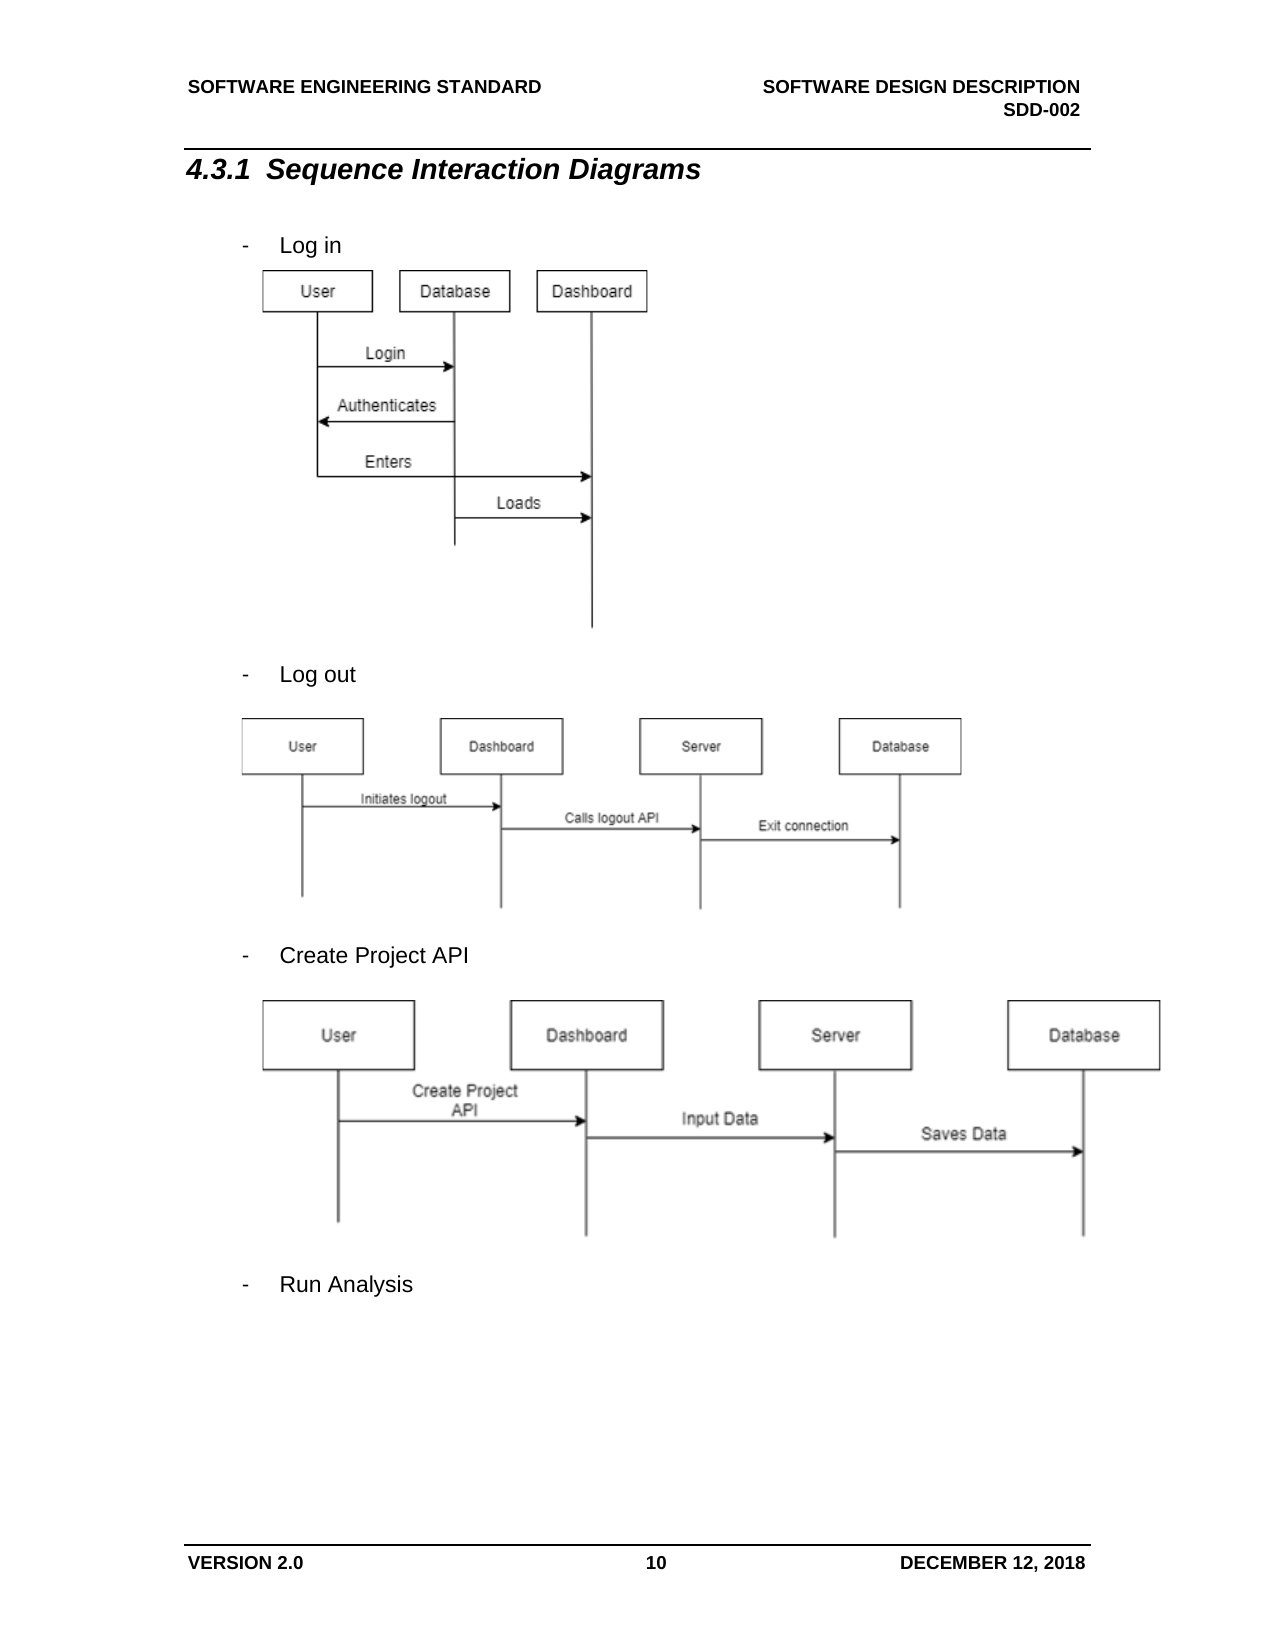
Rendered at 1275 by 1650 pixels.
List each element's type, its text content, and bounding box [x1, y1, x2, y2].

list Create Project API [242, 942, 1085, 969]
list Log in [242, 231, 1085, 259]
list Log out [242, 660, 1085, 688]
subtitle Sequence Interaction Diagrams [186, 152, 1085, 186]
list Run Analysis [242, 1270, 1085, 1298]
picture [262, 1000, 1161, 1240]
picture [241, 718, 962, 911]
picture [262, 270, 648, 630]
